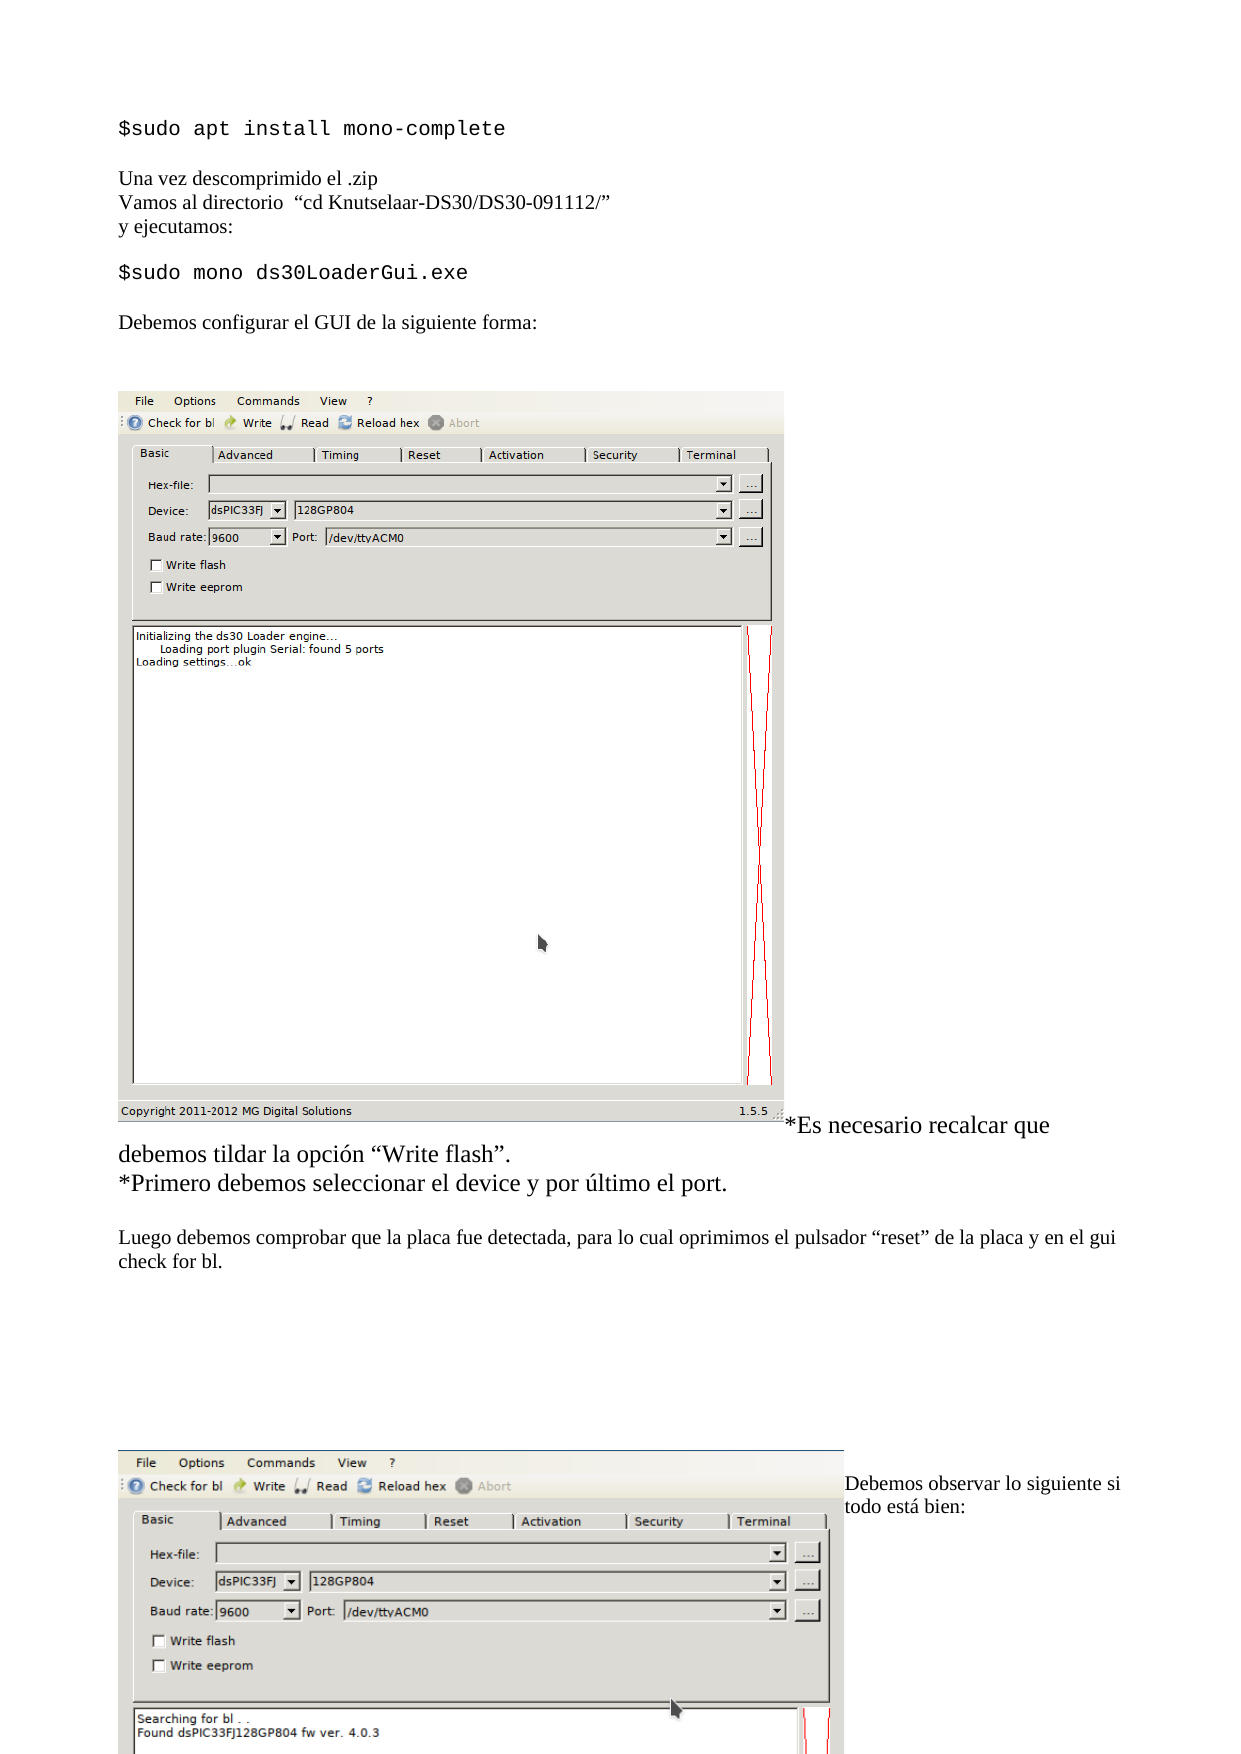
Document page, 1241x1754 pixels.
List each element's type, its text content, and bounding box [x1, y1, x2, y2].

text Vamos al directorio “cd Knutselaar-DS30/DS30-091112/” [118, 190, 1122, 214]
text *Primero debemos seleccionar el device y por último el port. [118, 1168, 1122, 1196]
text Debemos configurar el GUI de la siguiente forma: [118, 310, 1122, 334]
text $sudo apt install mono-complete [118, 118, 1122, 142]
text Una vez descomprimido el .zip [118, 166, 1122, 190]
text Debemos observar lo siguiente si todo está bien: [845, 1470, 1122, 1518]
text *Es necesario recalcar que debemos tildar la opción “Write flash”. [118, 1110, 1122, 1168]
picture [118, 1450, 845, 1754]
text Luego debemos comprobar que la placa fue detectada, para lo cual oprimimos el pulsador “reset” de la placa y en el gui check for bl. [118, 1225, 1122, 1302]
text y ejecutamos: $sudo mono ds30LoaderGui.exe [118, 214, 1122, 286]
picture [118, 391, 785, 1122]
